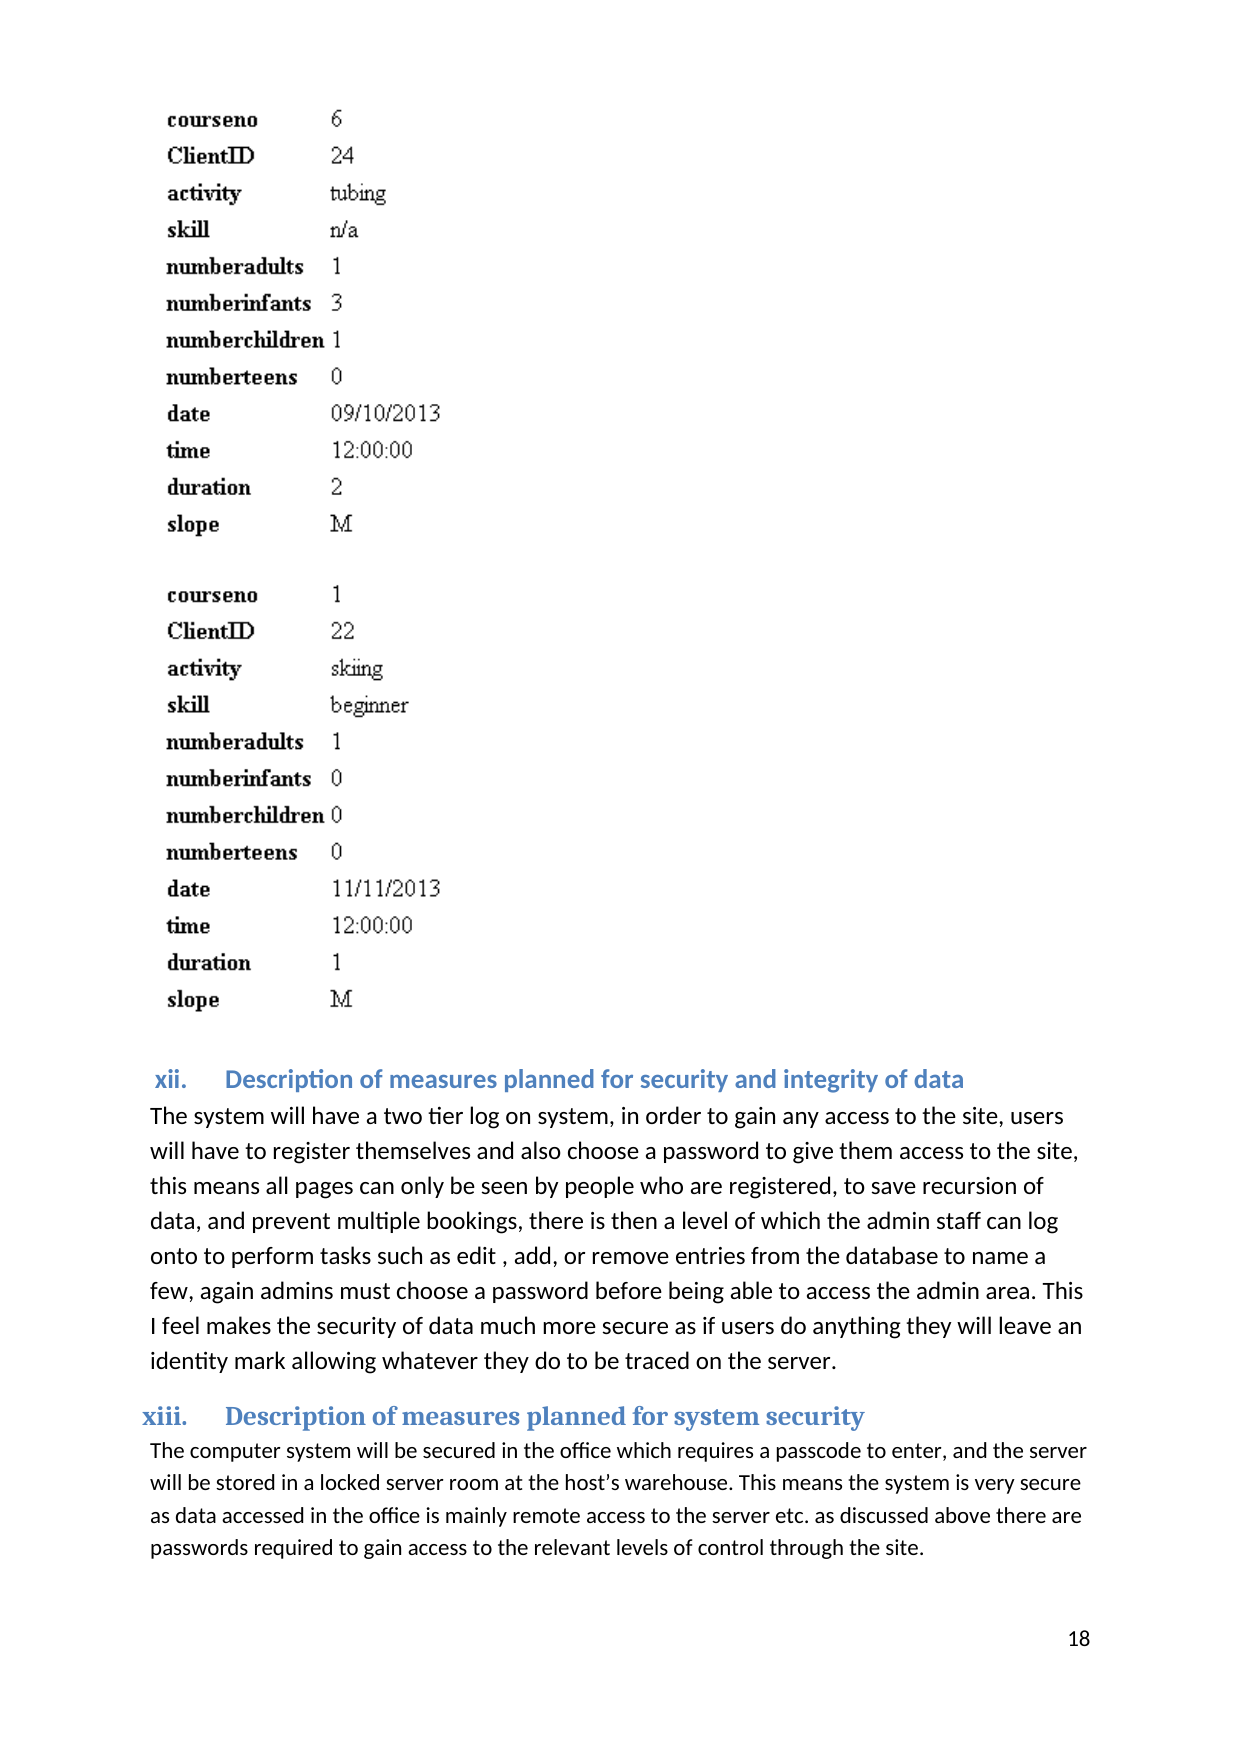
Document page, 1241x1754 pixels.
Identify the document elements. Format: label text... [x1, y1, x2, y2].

subtitle Description of measures planned for security and integrity of data [187, 1062, 1090, 1095]
text The system will have a two tier log on system, in order to gain any access to the site, users will have to register themselves and also choose a password to give them access to the site, this means all pages can only be seen by people who are registered, to save recursion of data, and prevent multiple bookings, there is then a level of which the admin staff can log onto to perform tasks such as edit , add, or remove entries from the database to name a few, again admins must choose a password before being able to access the admin area. This I feel makes the security of data much more secure as if users do anything they will leave an identity mark allowing whatever they do to be traced on the server. [150, 1100, 1090, 1375]
picture [150, 101, 504, 1037]
text The computer system will be secured in the office which requires a passcode to enter, and the server will be stored in a locked server room at the host’s warehouse. This means the system is very secure as data accessed in the office is mainly remote access to the server etc. as discussed above there are passwords required to gain access to the relevant levels of control through the site. [150, 1436, 1090, 1561]
subtitle Description of measures planned for system security [187, 1401, 1090, 1432]
